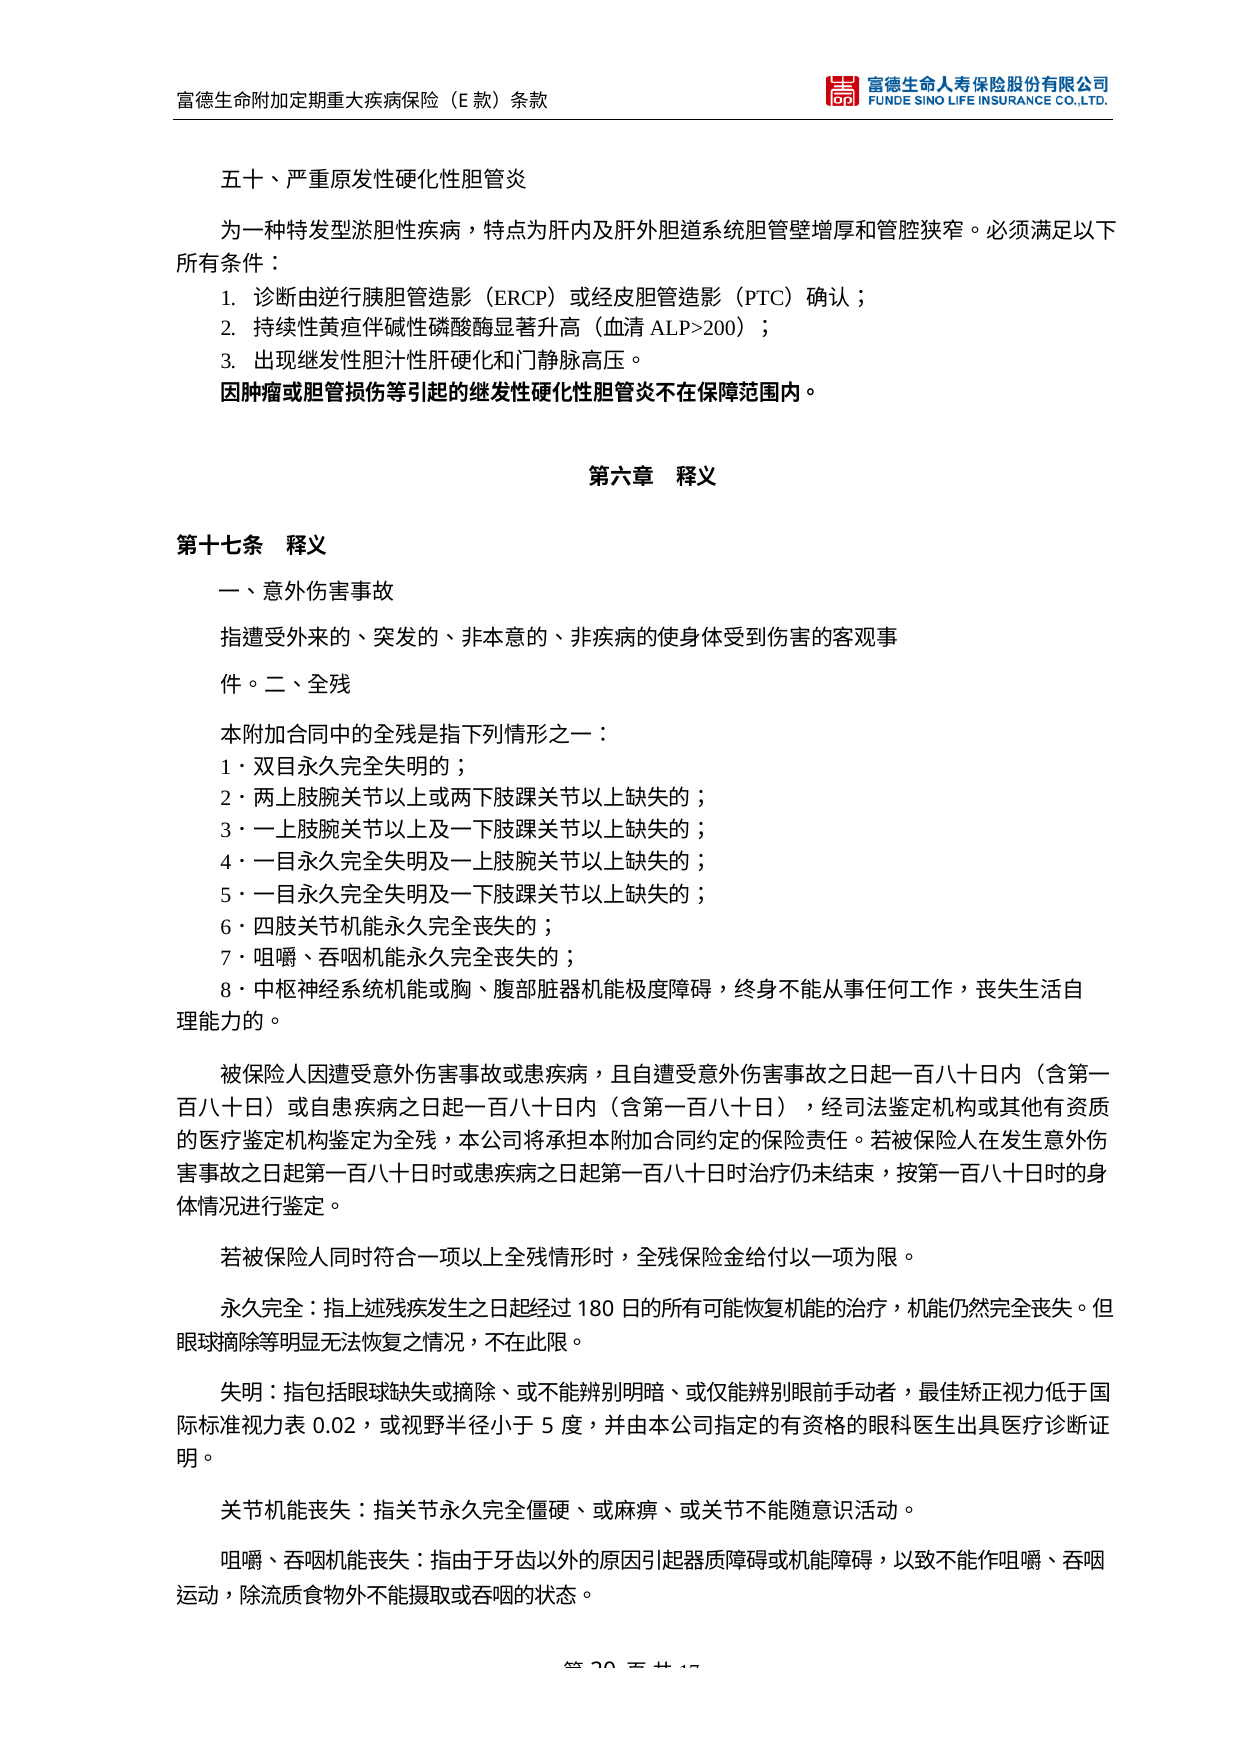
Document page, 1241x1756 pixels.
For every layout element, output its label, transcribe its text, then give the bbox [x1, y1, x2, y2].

text 第六章 释义 [174, 461, 1132, 491]
list 诊断由逆行胰胆管造影（ERCP）或经皮胆管造影（PTC）确认； [220, 282, 1132, 311]
text 被保险人因遭受意外伤害事故或患疾病，且自遭受意外伤害事故之日起一百八十日内（含第一百八十日）或自患疾病之日起一百八十日内（含第一百八十日），经司法鉴定机构或其他有资质的医疗鉴定机构鉴定为全残，本公司将承担本附加合同约定的保险责任。若被保险人在发生意外伤害事故之日起第一百八十日时或患疾病之日起第一百八十日时治疗仍未结束，按第一百八十日时的身体情况进行鉴定。 [176, 1058, 1111, 1220]
subtitle 因肿瘤或胆管损伤等引起的继发性硬化性胆管炎不在保障范围内。 [220, 377, 1132, 407]
text 6．四肢关节机能永久完全丧失的； [220, 911, 1132, 941]
text 本附加合同中的全残是指下列情形之一： [220, 719, 1132, 748]
text 失明：指包括眼球缺失或摘除、或不能辨别明暗、或仅能辨别眼前手动者，最佳矫正视力低于国际标准视力表 0.02，或视野半径小于 5 度，并由本公司指定的有资格的眼科医生出具医疗诊断证明。 [176, 1377, 1111, 1473]
text 3．一上肢腕关节以上及一下肢踝关节以上缺失的； [220, 814, 1132, 844]
text 若被保险人同时符合一项以上全残情形时，全残保险金给付以一项为限。 [220, 1242, 1132, 1272]
text 咀嚼、吞咽机能丧失：指由于牙齿以外的原因引起器质障碍或机能障碍，以致不能作咀嚼、吞咽运动，除流质食物外不能摄取或吞咽的状态。 [176, 1545, 1111, 1609]
text 2．两上肢腕关节以上或两下肢踝关节以上缺失的； [220, 782, 1132, 812]
text 永久完全：指上述残疾发生之日起经过 180 日的所有可能恢复机能的治疗，机能仍然完全丧失。但眼球摘除等明显无法恢复之情况，不在此限。 [176, 1293, 1122, 1357]
list 持续性黄疸伴碱性磷酸酶显著升高（血清 ALP>200）； [220, 312, 1132, 342]
picture [825, 73, 1108, 107]
text 1．双目永久完全失明的； [220, 751, 1132, 781]
text 为一种特发型淤胆性疾病，特点为肝内及肝外胆道系统胆管壁增厚和管腔狭窄。必须满足以下所有条件： [177, 215, 1118, 277]
list 出现继发性胆汁性肝硬化和门静脉高压。 [220, 345, 1132, 374]
text 4．一目永久完全失明及一上肢腕关节以上缺失的； [220, 846, 1132, 876]
text 8．中枢神经系统机能或胸、腹部脏器机能极度障碍，终身不能从事任何工作，丧失生活自理能力的。 [176, 974, 1106, 1036]
text 5．一目永久完全失明及一下肢踝关节以上缺失的； [220, 879, 1132, 908]
text 五十、严重原发性硬化性胆管炎 [220, 163, 1132, 193]
text 第十七条 释义 [177, 529, 1132, 559]
text 一、意外伤害事故 [219, 576, 1132, 606]
text 7．咀嚼、吞咽机能永久完全丧失的； [220, 942, 1132, 971]
text 指遭受外来的、突发的、非本意的、非疾病的使身体受到伤害的客观事件。二、全残 [220, 622, 942, 699]
text 关节机能丧失：指关节永久完全僵硬、或麻痹、或关节不能随意识活动。 [220, 1495, 1132, 1525]
